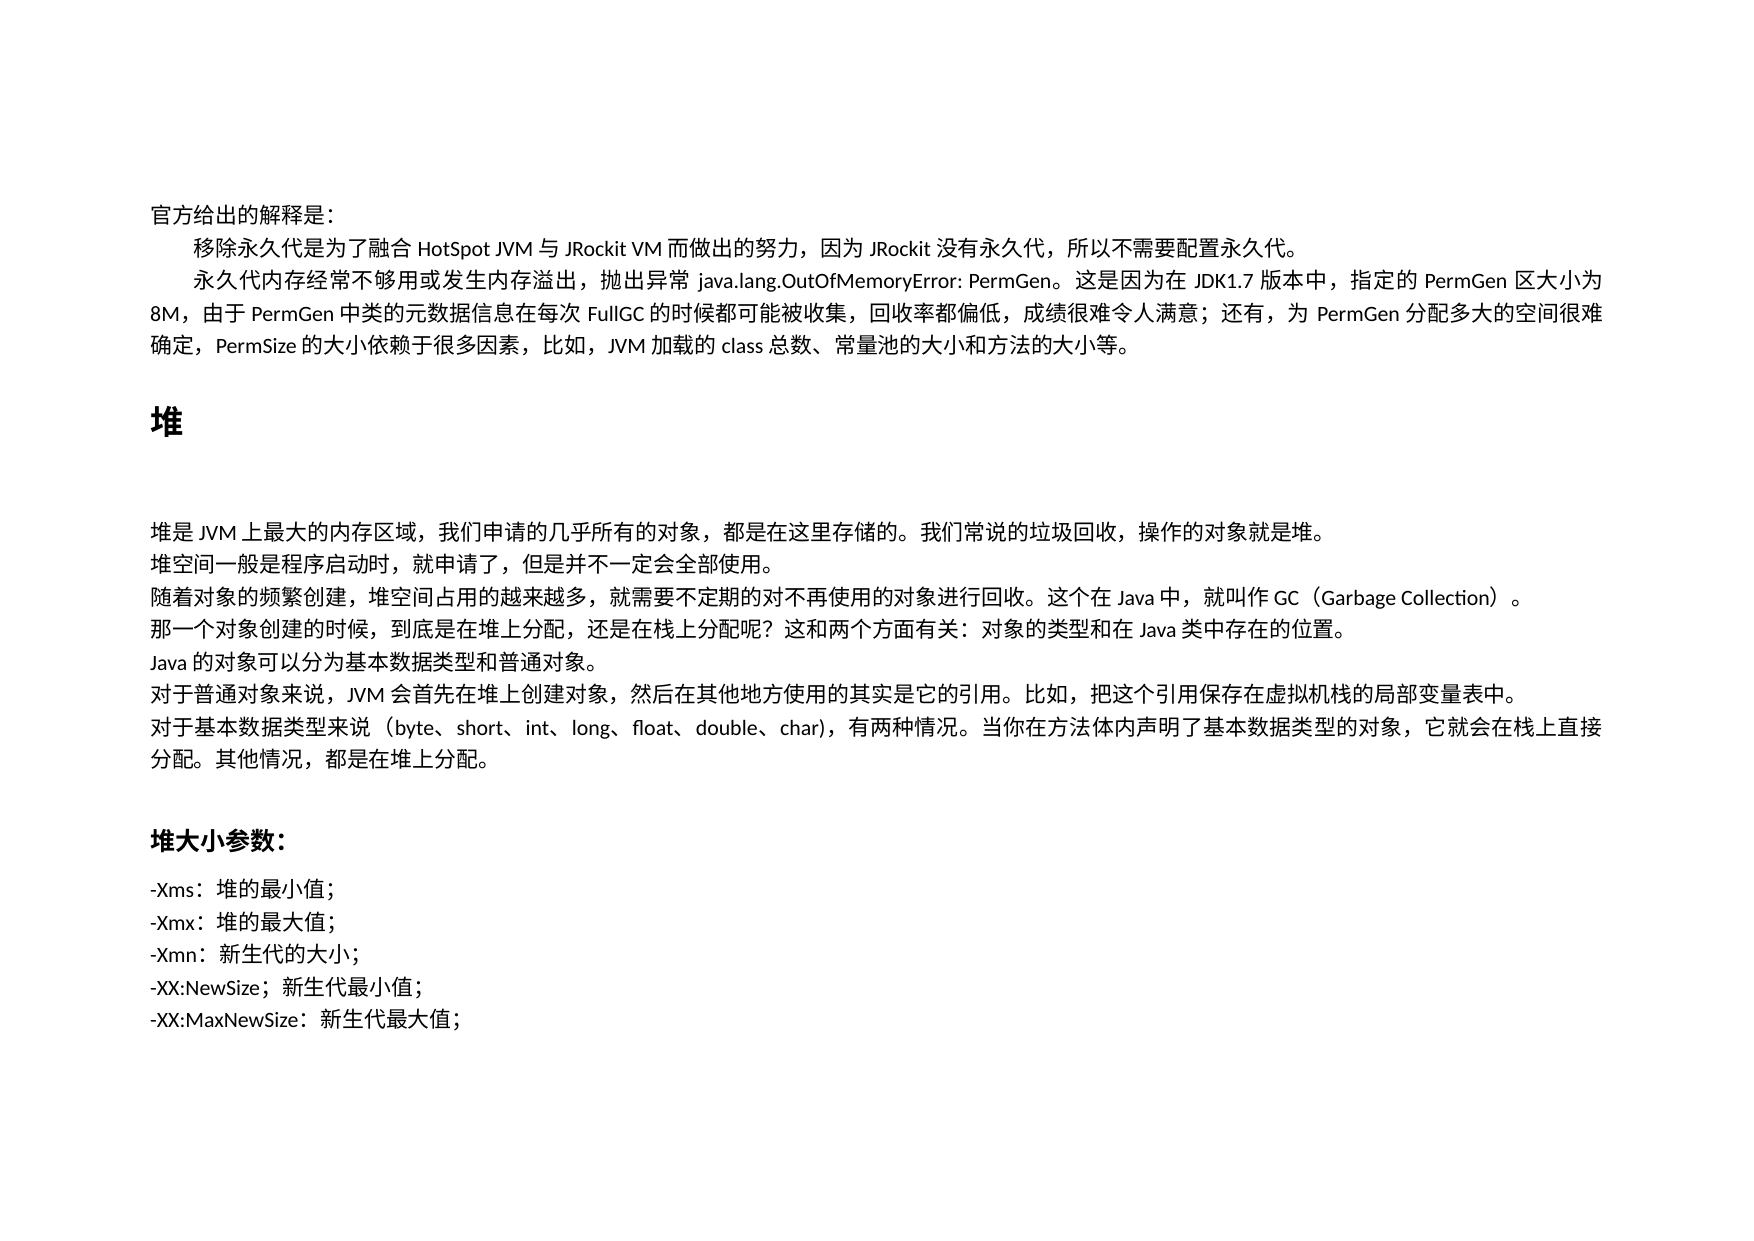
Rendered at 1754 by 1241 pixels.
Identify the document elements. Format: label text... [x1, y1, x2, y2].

text -Xmx：堆的最大值； [150, 904, 1604, 937]
text 堆是 JVM 上最大的内存区域，我们申请的几乎所有的对象，都是在这里存储的。我们常说的垃圾回收，操作的对象就是堆。 [150, 514, 1604, 547]
text Java 的对象可以分为基本数据类型和普通对象。 [150, 644, 1604, 677]
text 官方给出的解释是： [150, 198, 1604, 230]
text 堆大小参数： [150, 807, 1604, 872]
text 那一个对象创建的时候，到底是在堆上分配，还是在栈上分配呢？这和两个方面有关：对象的类型和在 Java 类中存在的位置。 [150, 612, 1604, 644]
text -XX:NewSize；新生代最小值； [150, 969, 1604, 1002]
text 随着对象的频繁创建，堆空间占用的越来越多，就需要不定期的对不再使用的对象进行回收。这个在 Java 中，就叫作 GC（Garbage Collection）。 [150, 579, 1604, 612]
text 永久代内存经常不够用或发生内存溢出，抛出异常 java.lang.OutOfMemoryError: PermGen。这是因为在 JDK1.7 版本中，指定的 PermGen 区大小为 8M，由于 PermGen 中类的元数据信息在每次 FullGC 的时候都可能被收集，回收率都偏低，成绩很难令人满意；还有，为 PermGen 分配多大的空间很难确定，PermSize 的大小依赖于很多因素，比如，JVM 加载的 class 总数、常量池的大小和方法的大小等。 [150, 263, 1604, 360]
text -XX:MaxNewSize：新生代最大值； [150, 1002, 1604, 1034]
text -Xms：堆的最小值； [150, 872, 1604, 904]
text -Xmn：新生代的大小； [150, 937, 1604, 969]
text 对于基本数据类型来说（byte、short、int、long、float、double、char)，有两种情况。当你在方法体内声明了基本数据类型的对象，它就会在栈上直接分配。其他情况，都是在堆上分配。 [150, 709, 1604, 774]
subtitle 堆 [150, 387, 1604, 452]
text 移除永久代是为了融合 HotSpot JVM 与 JRockit VM 而做出的努力，因为 JRockit 没有永久代，所以不需要配置永久代。 [150, 230, 1604, 263]
text 对于普通对象来说，JVM 会首先在堆上创建对象，然后在其他地方使用的其实是它的引用。比如，把这个引用保存在虚拟机栈的局部变量表中。 [150, 677, 1604, 709]
text 堆空间一般是程序启动时，就申请了，但是并不一定会全部使用。 [150, 547, 1604, 579]
